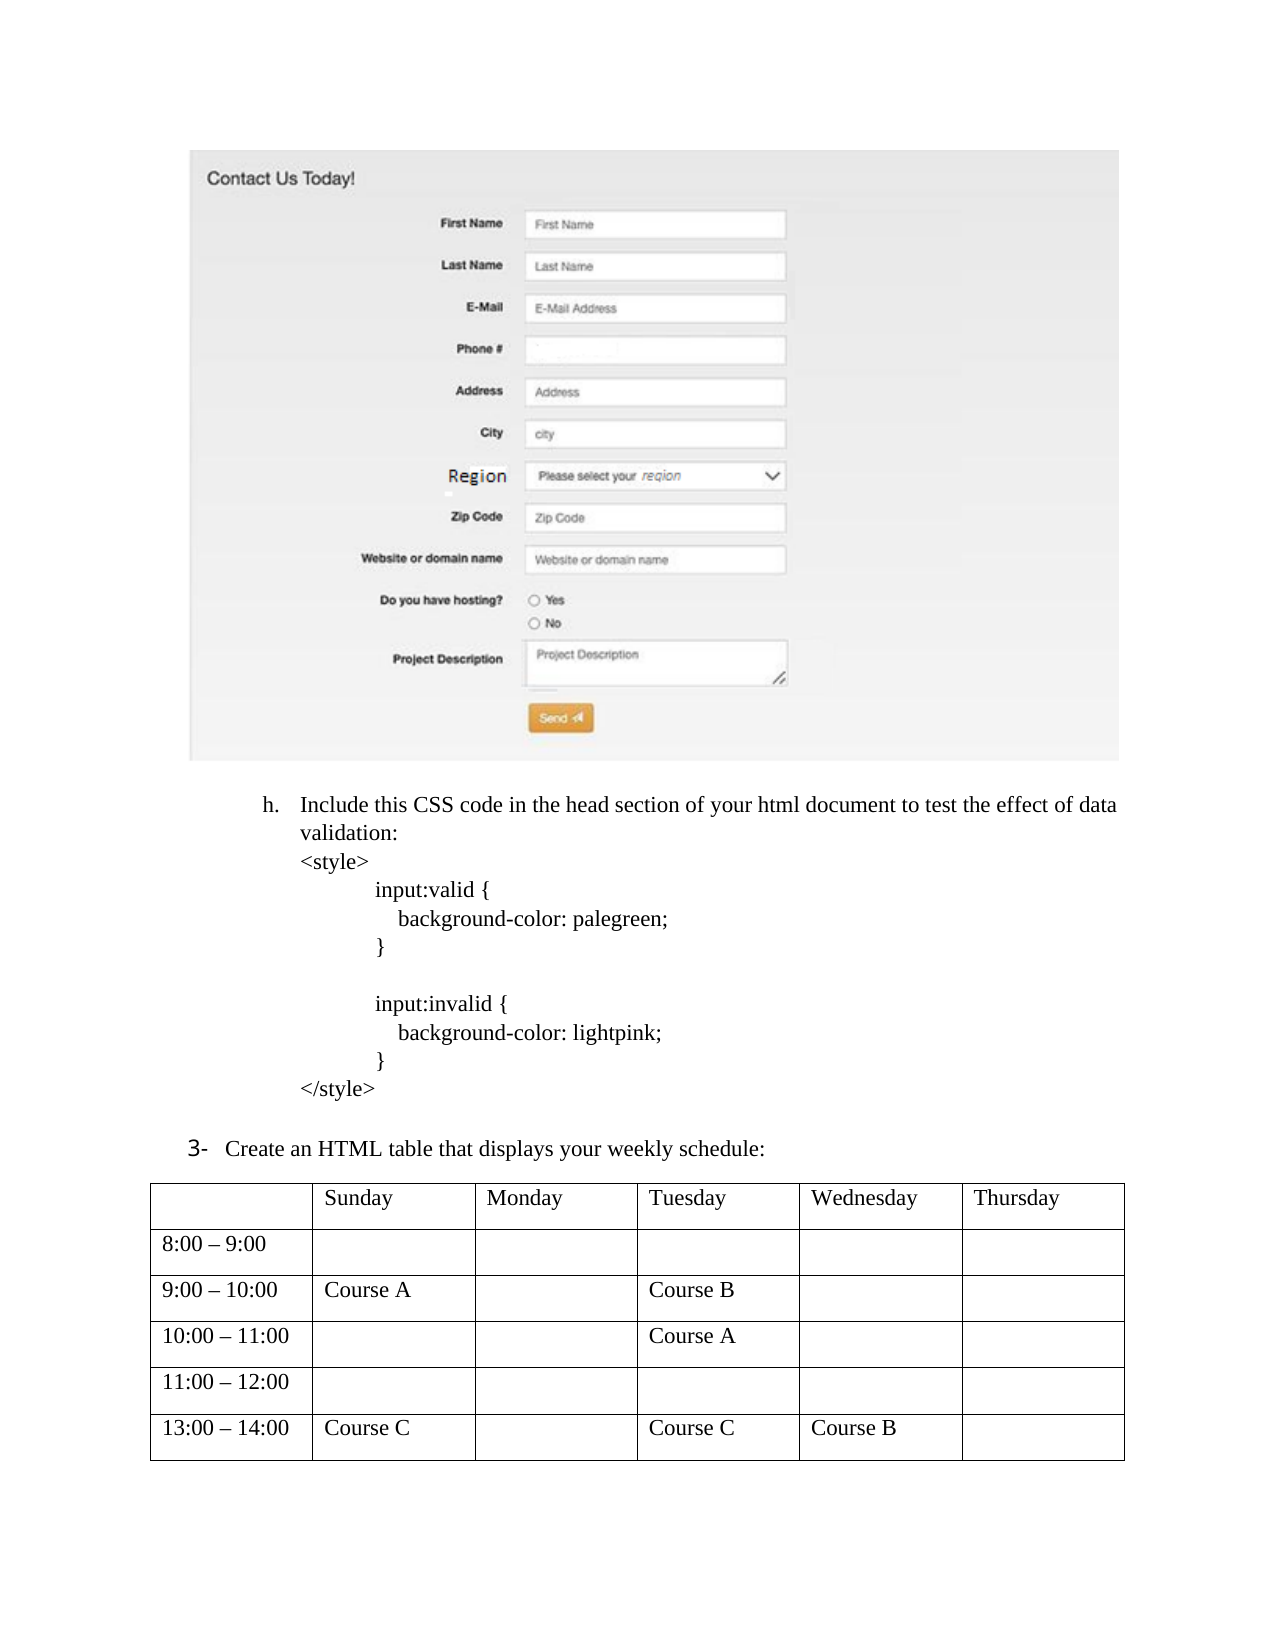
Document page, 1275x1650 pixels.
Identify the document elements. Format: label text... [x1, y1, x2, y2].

table_header Wednesday [800, 1184, 962, 1229]
table_cell [963, 1276, 1124, 1321]
list background-color: palegreen; [375, 905, 1125, 931]
table_cell 10:00 – 11:00 [151, 1322, 312, 1367]
table_cell Course A [638, 1322, 799, 1367]
table_cell Course A [313, 1276, 475, 1321]
table_header Monday [476, 1184, 637, 1229]
list } [375, 933, 1125, 959]
table_cell [963, 1322, 1124, 1367]
table_cell [476, 1230, 637, 1275]
table_cell [800, 1368, 962, 1413]
list </style> [300, 1075, 1125, 1102]
table_cell [963, 1415, 1124, 1459]
table_header Sunday [313, 1184, 475, 1229]
table_cell 13:00 – 14:00 [151, 1415, 312, 1459]
table_cell [476, 1415, 637, 1459]
table_cell [313, 1230, 475, 1275]
table_cell [476, 1276, 637, 1321]
table_cell [313, 1322, 475, 1367]
table_cell [638, 1230, 799, 1275]
list <style> [300, 848, 1125, 874]
table_header Thursday [963, 1184, 1124, 1229]
list Create an HTML table that displays your weekly schedule: [187, 1132, 1125, 1163]
table_cell Course C [313, 1415, 475, 1459]
table_cell [800, 1276, 962, 1321]
list background-color: lightpink; [375, 1018, 1125, 1045]
table_cell 9:00 – 10:00 [151, 1276, 312, 1321]
table_header [151, 1184, 312, 1229]
table_cell Course B [800, 1415, 962, 1459]
table_cell [638, 1368, 799, 1413]
table_cell [800, 1230, 962, 1275]
list Include this CSS code in the head section of your html document to test the effect of data validation: [262, 791, 1125, 846]
table_cell Course B [638, 1276, 799, 1321]
list input:valid { [375, 876, 1125, 903]
table_cell [476, 1322, 637, 1367]
picture [187, 150, 1119, 772]
list input:invalid { [375, 990, 1125, 1016]
table_cell [476, 1368, 637, 1413]
table_header Tuesday [638, 1184, 799, 1229]
list } [375, 1047, 1125, 1073]
table_cell Course C [638, 1415, 799, 1459]
table_cell [963, 1230, 1124, 1275]
table_cell [963, 1368, 1124, 1413]
table_cell [313, 1368, 475, 1413]
table_cell 8:00 – 9:00 [151, 1230, 312, 1275]
table_cell [800, 1322, 962, 1367]
table_cell 11:00 – 12:00 [151, 1368, 312, 1413]
